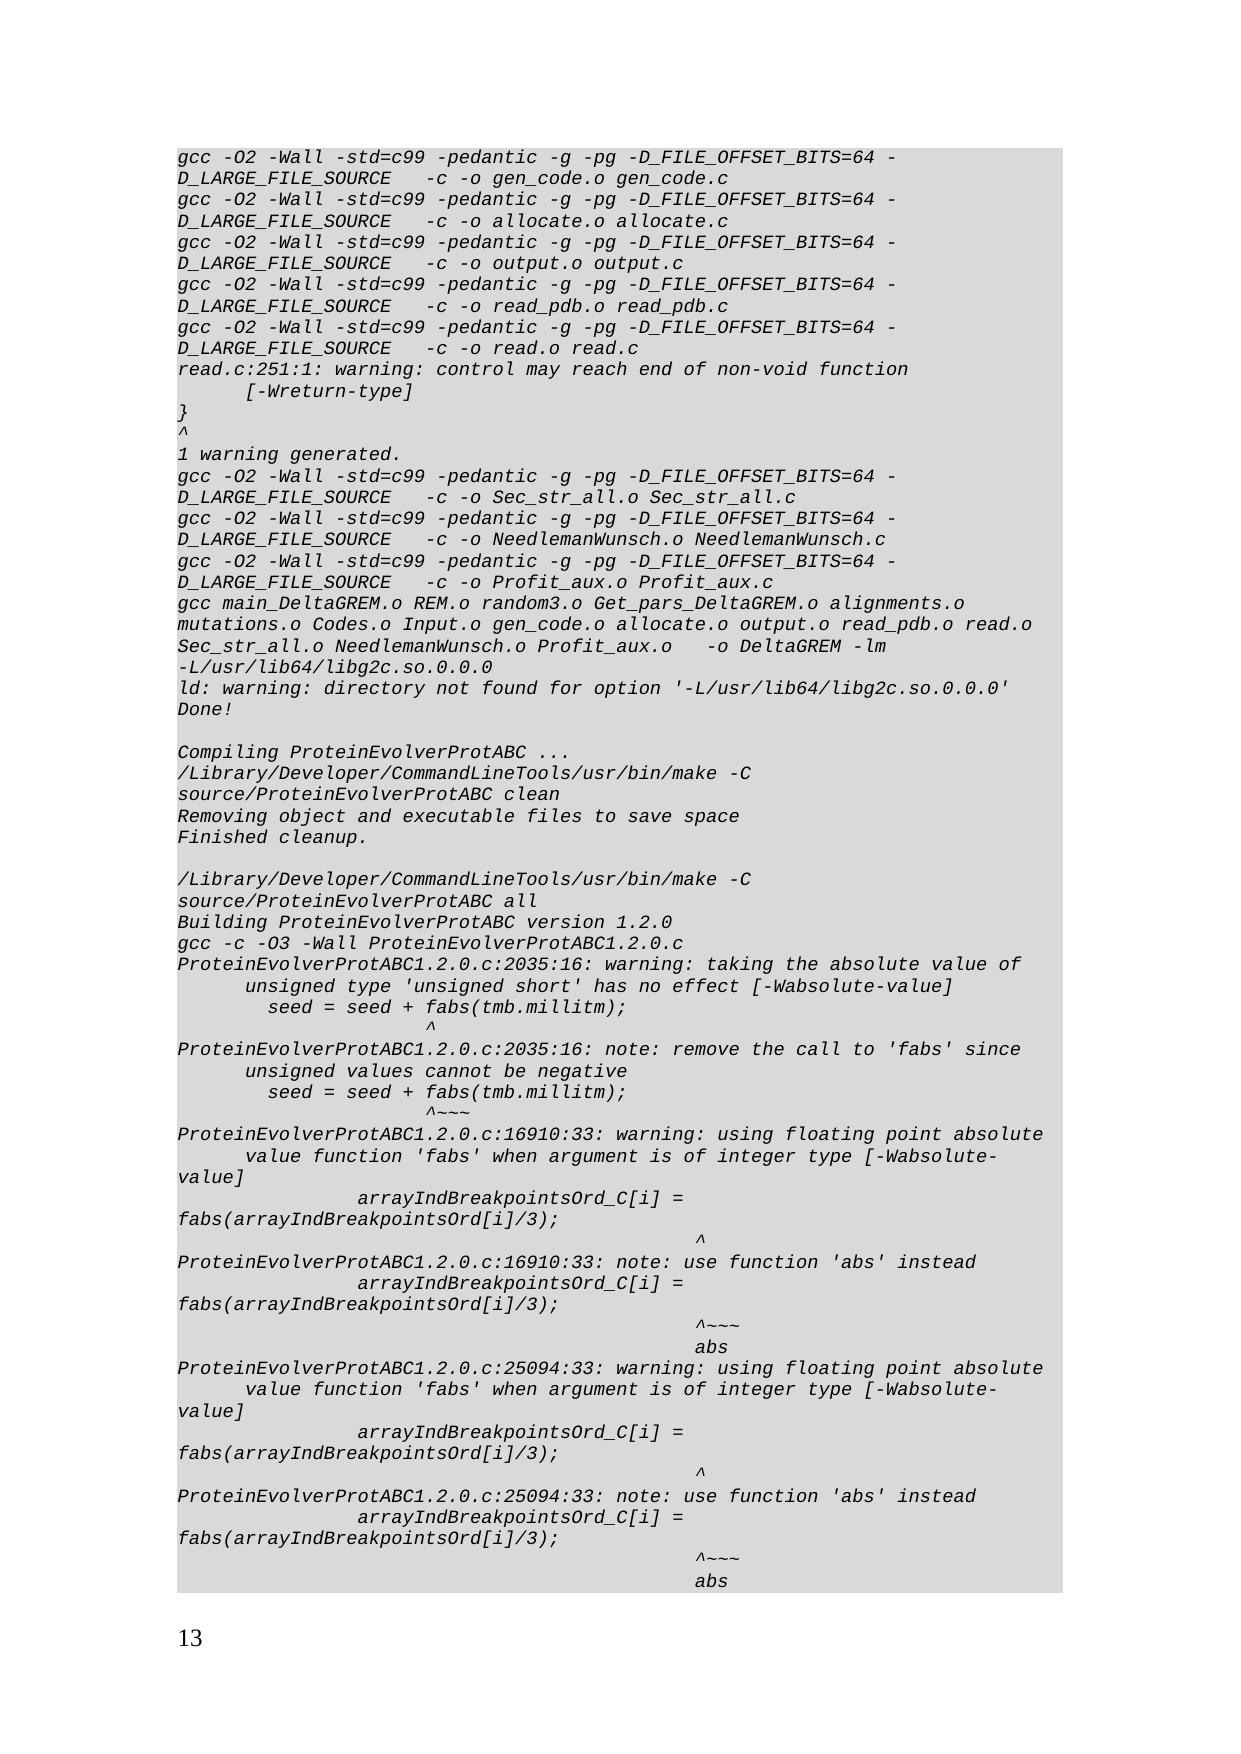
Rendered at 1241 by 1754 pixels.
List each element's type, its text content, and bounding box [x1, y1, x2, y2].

text seed = seed + fabs(tmb.millitm); [177, 1083, 1063, 1104]
text Done! [177, 700, 1063, 721]
text value function 'fabs' when argument is of integer type [-Wabsolute-value] [177, 1146, 1063, 1189]
text read.c:251:1: warning: control may reach end of non-void function [177, 360, 1063, 381]
text gcc -O2 -Wall -std=c99 -pedantic -g -pg -D_FILE_OFFSET_BITS=64 -D_LARGE_FILE_SOURCE -c -o NeedlemanWunsch.o NeedlemanWunsch.c [177, 509, 1063, 551]
text ^ [177, 1019, 1063, 1040]
text abs [177, 1338, 1063, 1359]
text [177, 1423, 1063, 1465]
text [177, 1508, 1063, 1550]
text ^ [177, 1231, 1063, 1253]
text arrayIndBreakpointsOrd_C[i] = fabs(arrayIndBreakpointsOrd[i]/3); [177, 1274, 1063, 1316]
text gcc -O2 -Wall -std=c99 -pedantic -g -pg -D_FILE_OFFSET_BITS=64 -D_LARGE_FILE_SOURCE -c -o Sec_str_all.o Sec_str_all.c [177, 466, 1063, 509]
text gcc -O2 -Wall -std=c99 -pedantic -g -pg -D_FILE_OFFSET_BITS=64 -D_LARGE_FILE_SOURCE -c -o allocate.o allocate.c [177, 190, 1063, 233]
text 1 warning generated. [177, 445, 1063, 466]
text gcc -O2 -Wall -std=c99 -pedantic -g -pg -D_FILE_OFFSET_BITS=64 -D_LARGE_FILE_SOURCE -c -o read_pdb.o read_pdb.c [177, 275, 1063, 318]
text Finished cleanup. [177, 828, 1063, 849]
text Compiling ProteinEvolverProtABC ... [177, 743, 1063, 764]
text seed = seed + fabs(tmb.millitm); [177, 998, 1063, 1019]
text } [177, 403, 1063, 424]
text gcc -O2 -Wall -std=c99 -pedantic -g -pg -D_FILE_OFFSET_BITS=64 -D_LARGE_FILE_SOURCE -c -o read.o read.c [177, 318, 1063, 360]
text ProteinEvolverProtABC1.2.0.c:25094:33: note: use function 'abs' instead [177, 1486, 1063, 1508]
text arrayIndBreakpointsOrd_C[i] = fabs(arrayIndBreakpointsOrd[i]/3); [177, 1189, 1063, 1231]
text ^~~~ [177, 1104, 1063, 1125]
text Removing object and executable files to save space [177, 806, 1063, 828]
text ProteinEvolverProtABC1.2.0.c:2035:16: warning: taking the absolute value of [177, 955, 1063, 976]
text ^ [177, 1465, 1063, 1486]
text gcc main_DeltaGREM.o REM.o random3.o Get_pars_DeltaGREM.o alignments.o mutations.o Codes.o Input.o gen_code.o allocate.o output.o read_pdb.o read.o Sec_str_all.o NeedlemanWunsch.o Profit_aux.o -o DeltaGREM -lm -L/usr/lib64/libg2c.so.0.0.0 [177, 594, 1063, 679]
text gcc -O2 -Wall -std=c99 -pedantic -g -pg -D_FILE_OFFSET_BITS=64 -D_LARGE_FILE_SOURCE -c -o Profit_aux.o Profit_aux.c [177, 551, 1063, 594]
text ^~~~ [177, 1316, 1063, 1338]
text gcc -O2 -Wall -std=c99 -pedantic -g -pg -D_FILE_OFFSET_BITS=64 -D_LARGE_FILE_SOURCE -c -o output.o output.c [177, 233, 1063, 275]
text unsigned values cannot be negative [177, 1061, 1063, 1083]
text ld: warning: directory not found for option '-L/usr/lib64/libg2c.so.0.0.0' [177, 679, 1063, 700]
text gcc -O2 -Wall -std=c99 -pedantic -g -pg -D_FILE_OFFSET_BITS=64 -D_LARGE_FILE_SOURCE -c -o gen_code.o gen_code.c [177, 148, 1063, 190]
text [-Wreturn-type] [177, 381, 1063, 403]
text ProteinEvolverProtABC1.2.0.c:16910:33: warning: using floating point absolute [177, 1125, 1063, 1146]
text /Library/Developer/CommandLineTools/usr/bin/make -C source/ProteinEvolverProtABC all [177, 870, 1063, 913]
text ProteinEvolverProtABC1.2.0.c:2035:16: note: remove the call to 'fabs' since [177, 1040, 1063, 1061]
text ^ [177, 424, 1063, 445]
text /Library/Developer/CommandLineTools/usr/bin/make -C source/ProteinEvolverProtABC clean [177, 764, 1063, 806]
text unsigned type 'unsigned short' has no effect [-Wabsolute-value] [177, 976, 1063, 998]
text value function 'fabs' when argument is of integer type [-Wabsolute-value] [177, 1380, 1063, 1423]
text ProteinEvolverProtABC1.2.0.c:25094:33: warning: using floating point absolute [177, 1359, 1063, 1380]
text ProteinEvolverProtABC1.2.0.c:16910:33: note: use function 'abs' instead [177, 1253, 1063, 1274]
text gcc -c -O3 -Wall ProteinEvolverProtABC1.2.0.c [177, 934, 1063, 955]
text ^~~~ [177, 1550, 1063, 1571]
text abs [177, 1571, 1063, 1593]
text Building ProteinEvolverProtABC version 1.2.0 [177, 913, 1063, 934]
